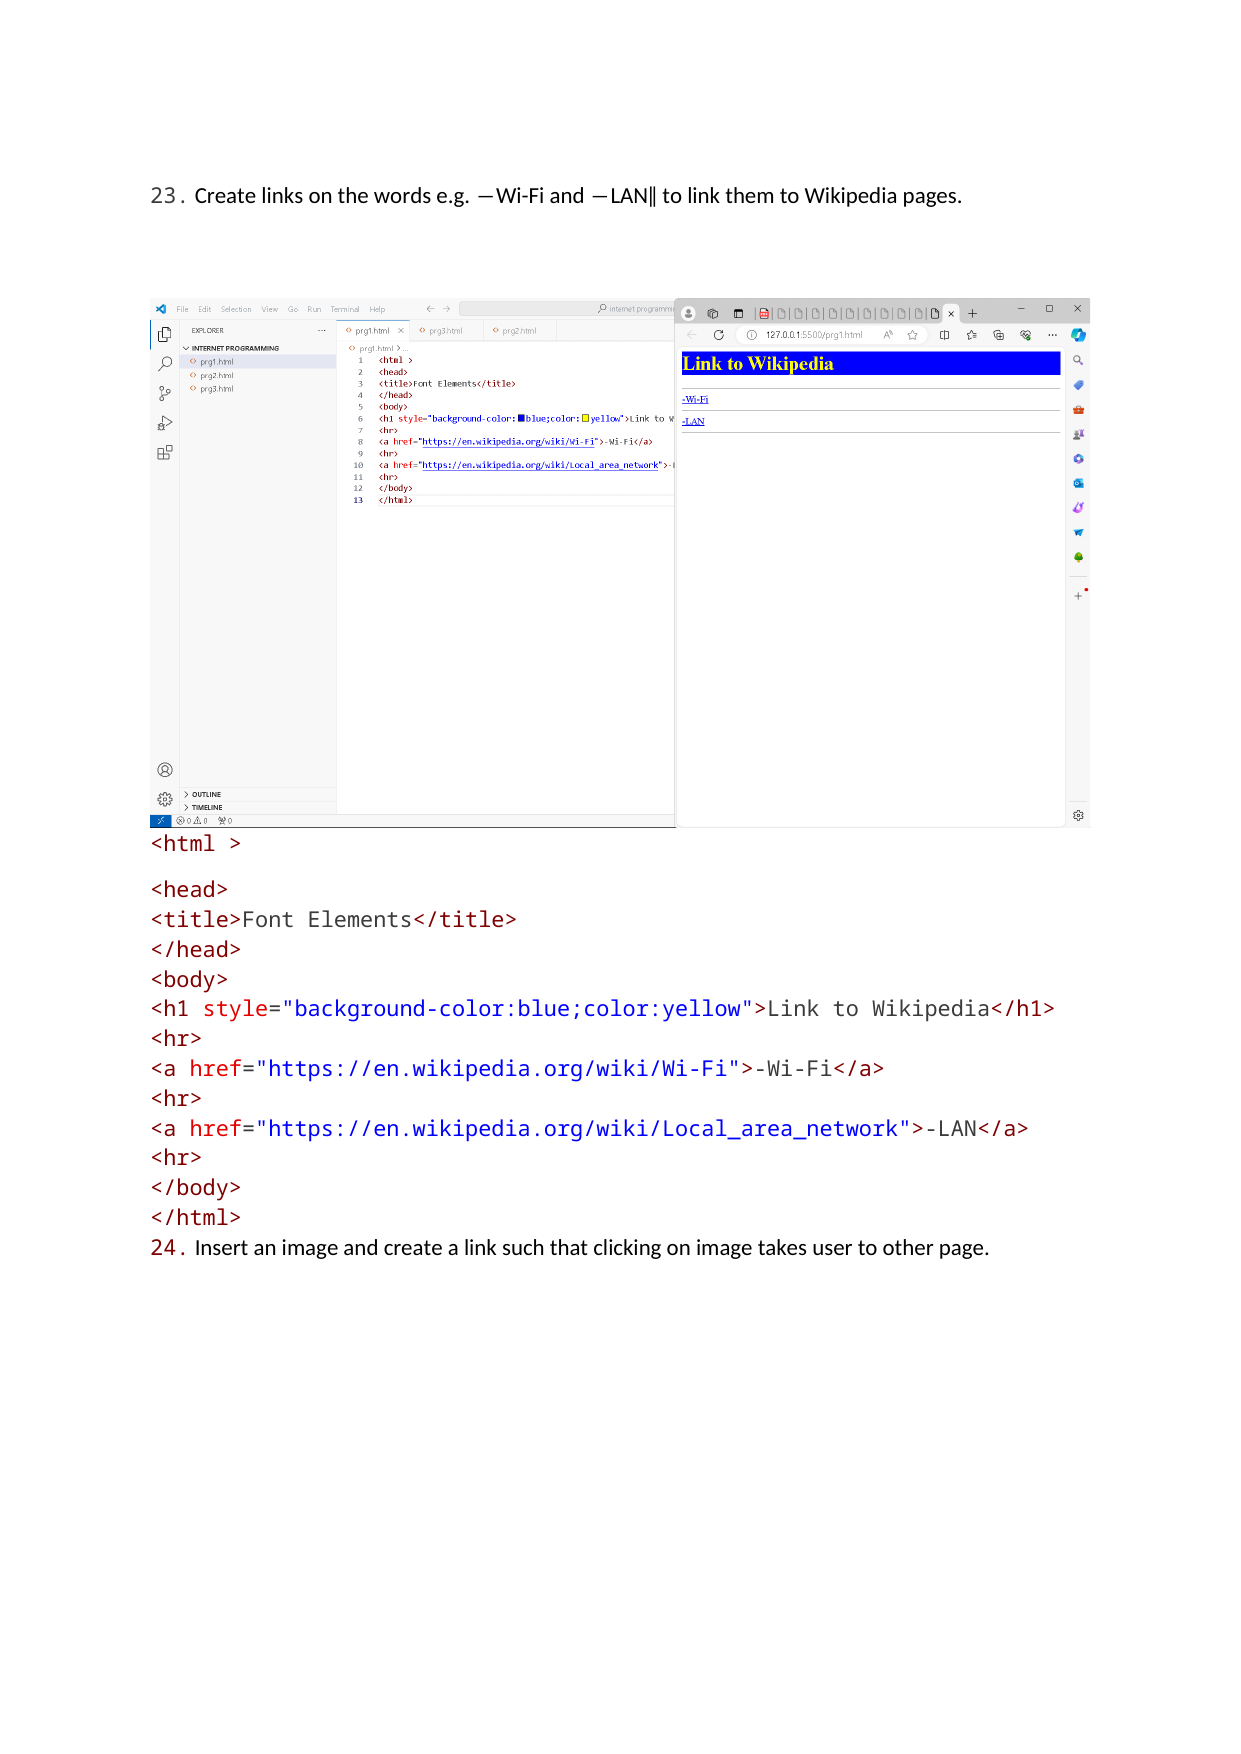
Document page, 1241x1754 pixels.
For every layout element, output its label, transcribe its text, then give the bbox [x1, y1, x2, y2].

text 24. Insert an image and create a link such that clicking on image takes user to other page. [150, 1232, 1090, 1262]
text </body> [150, 1172, 1090, 1202]
text <head> [150, 874, 1090, 904]
text <a href="https://en.wikipedia.org/wiki/Wi-Fi">-Wi-Fi</a> [150, 1053, 1090, 1083]
text </html> [150, 1202, 1090, 1232]
text 23. Create links on the words e.g. ―Wi-Fi and ―LAN‖ to link them to Wikipedia pages. [150, 180, 1090, 209]
text </head> [150, 934, 1090, 964]
text <title>Font Elements</title> [150, 904, 1090, 934]
text <hr> [150, 1083, 1090, 1113]
picture [150, 298, 1091, 828]
text <a href="https://en.wikipedia.org/wiki/Local_area_network">-LAN</a> [150, 1113, 1090, 1142]
text <body> [150, 964, 1090, 993]
text <h1 style="background-color:blue;color:yellow">Link to Wikipedia</h1> [150, 993, 1090, 1023]
text <html > [150, 828, 1090, 858]
text <hr> [150, 1142, 1090, 1172]
text <hr> [150, 1023, 1090, 1053]
